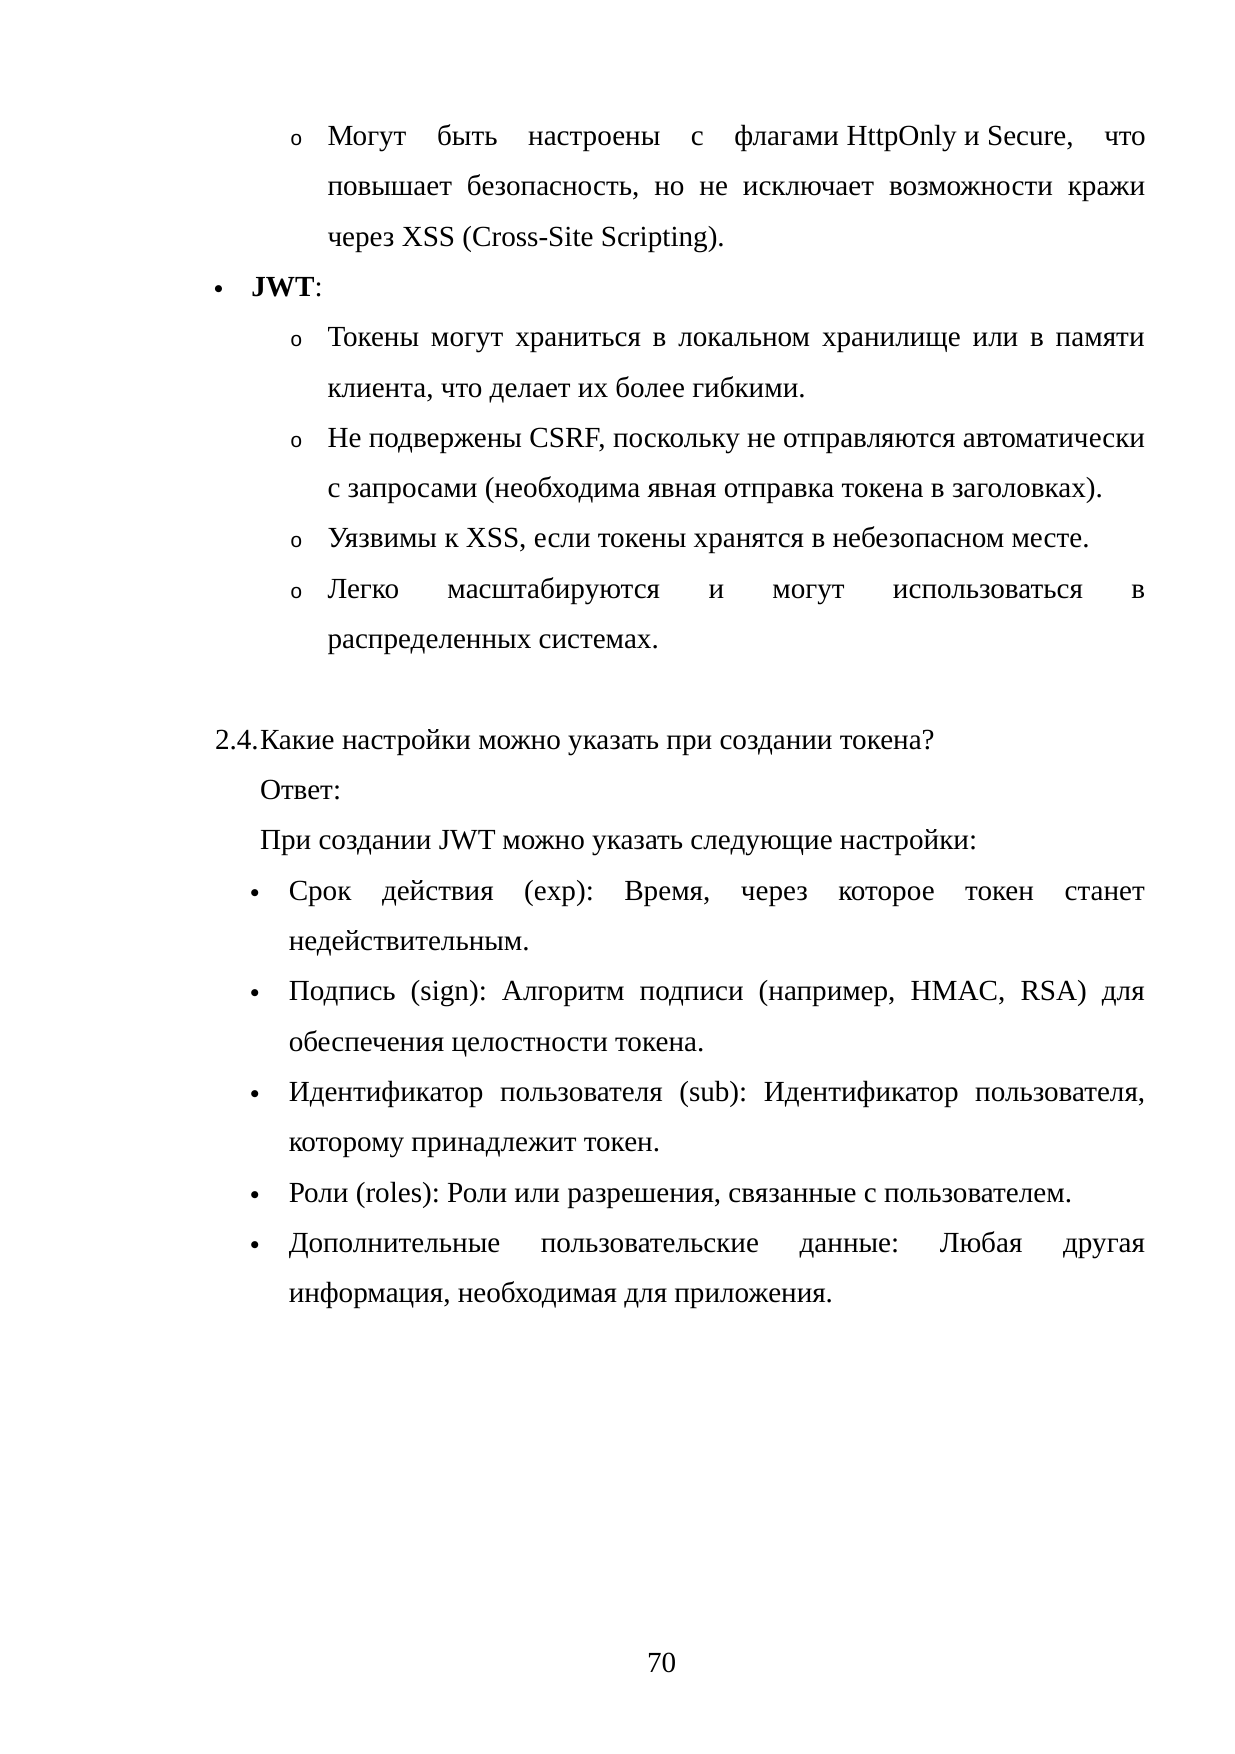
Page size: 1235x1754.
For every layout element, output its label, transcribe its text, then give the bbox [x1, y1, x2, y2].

list Ответ: [260, 772, 1146, 806]
list Какие настройки можно указать при создании токена? [215, 722, 1146, 755]
list Дополнительные пользовательские данные: Любая другая информация, необходимая для приложения. [251, 1225, 1146, 1309]
list Легко масштабируются и могут использоваться в распределенных системах. [290, 571, 1146, 655]
list Идентификатор пользователя (sub): Идентификатор пользователя, которому принадлежит токен. [251, 1074, 1146, 1158]
list Могут быть настроены с флагами HttpOnly и Secure, что повышает безопасность, но не исключает возможности кражи через XSS (Cross-Site Scripting). [290, 118, 1146, 252]
list JWT: [215, 269, 1146, 303]
list Не подвержены CSRF, поскольку не отправляются автоматически с запросами (необходима явная отправка токена в заголовках). [290, 420, 1146, 504]
list Подпись (sign): Алгоритм подписи (например, HMAC, RSA) для обеспечения целостности токена. [251, 973, 1146, 1057]
list Токены могут храниться в локальном хранилище или в памяти клиента, что делает их более гибкими. [290, 319, 1146, 403]
list Срок действия (exp): Время, через которое токен станет недействительным. [251, 873, 1146, 957]
list Роли (roles): Роли или разрешения, связанные с пользователем. [251, 1175, 1146, 1208]
list Уязвимы к XSS, если токены хранятся в небезопасном месте. [290, 521, 1146, 554]
list При создании JWT можно указать следующие настройки: [260, 822, 1146, 856]
